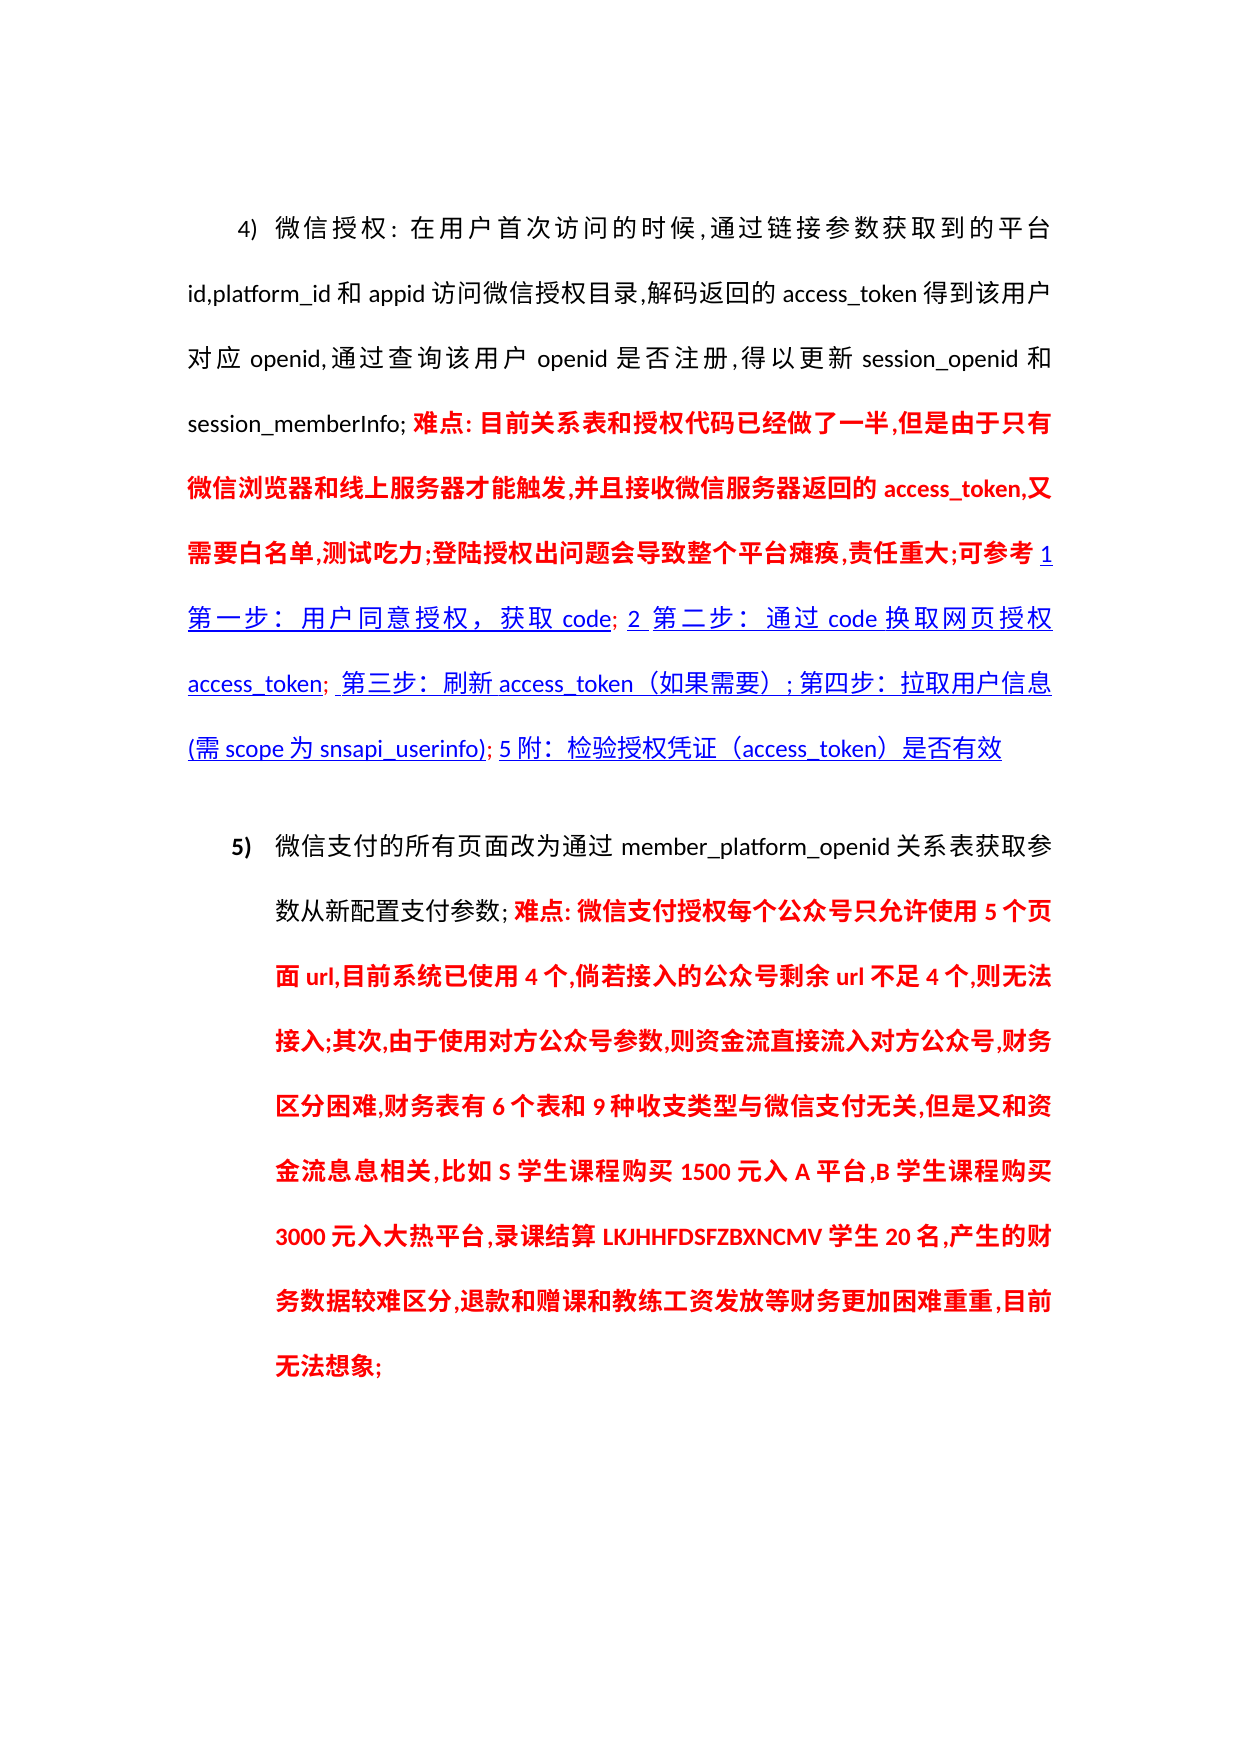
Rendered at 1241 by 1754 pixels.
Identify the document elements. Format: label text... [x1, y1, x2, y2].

list 微信支付的所有页面改为通过member_platform_openid关系表获取参数从新配置支付参数; 难点: 微信支付授权每个公众号只允许使用5个页面url,目前系统已使用4个,倘若接入的公众号剩余url不足4个,则无法接入;其次,由于使用对方公众号参数,则资金流直接流入对方公众号,财务区分困难,财务表有6个表和9种收支类型与微信支付无关,但是又和资金流息息相关,比如S学生课程购买1500元入A平台,B学生课程购买3000元入大热平台,录课结算LKJHHFDSFZBXNCMV学生20名,产生的财务数据较难区分,退款和赠课和教练工资发放等财务更加困难重重,目前无法想象; [231, 812, 1053, 1397]
list 微信授权: 在用户首次访问的时候,通过链接参数获取到的平台id,platform_id和appid访问微信授权目录,解码返回的access_token得到该用户对应openid,通过查询该用户openid是否注册,得以更新session_openid和session_memberInfo; 难点: 目前关系表和授权代码已经做了一半,但是由于只有微信浏览器和线上服务器才能触发,并且接收微信服务器返回的access_token,又需要白名单,测试吃力;登陆授权出问题会导致整个平台瘫痪,责任重大;可参考1 第一步：用户同意授权，获取code; 2 第二步：通过code换取网页授权access_token; 第三步：刷新access_token（如果需要）; 第四步：拉取用户信息(需scope为 snsapi_userinfo); 5 附：检验授权凭证（access_token）是否有效 [187, 194, 1053, 779]
